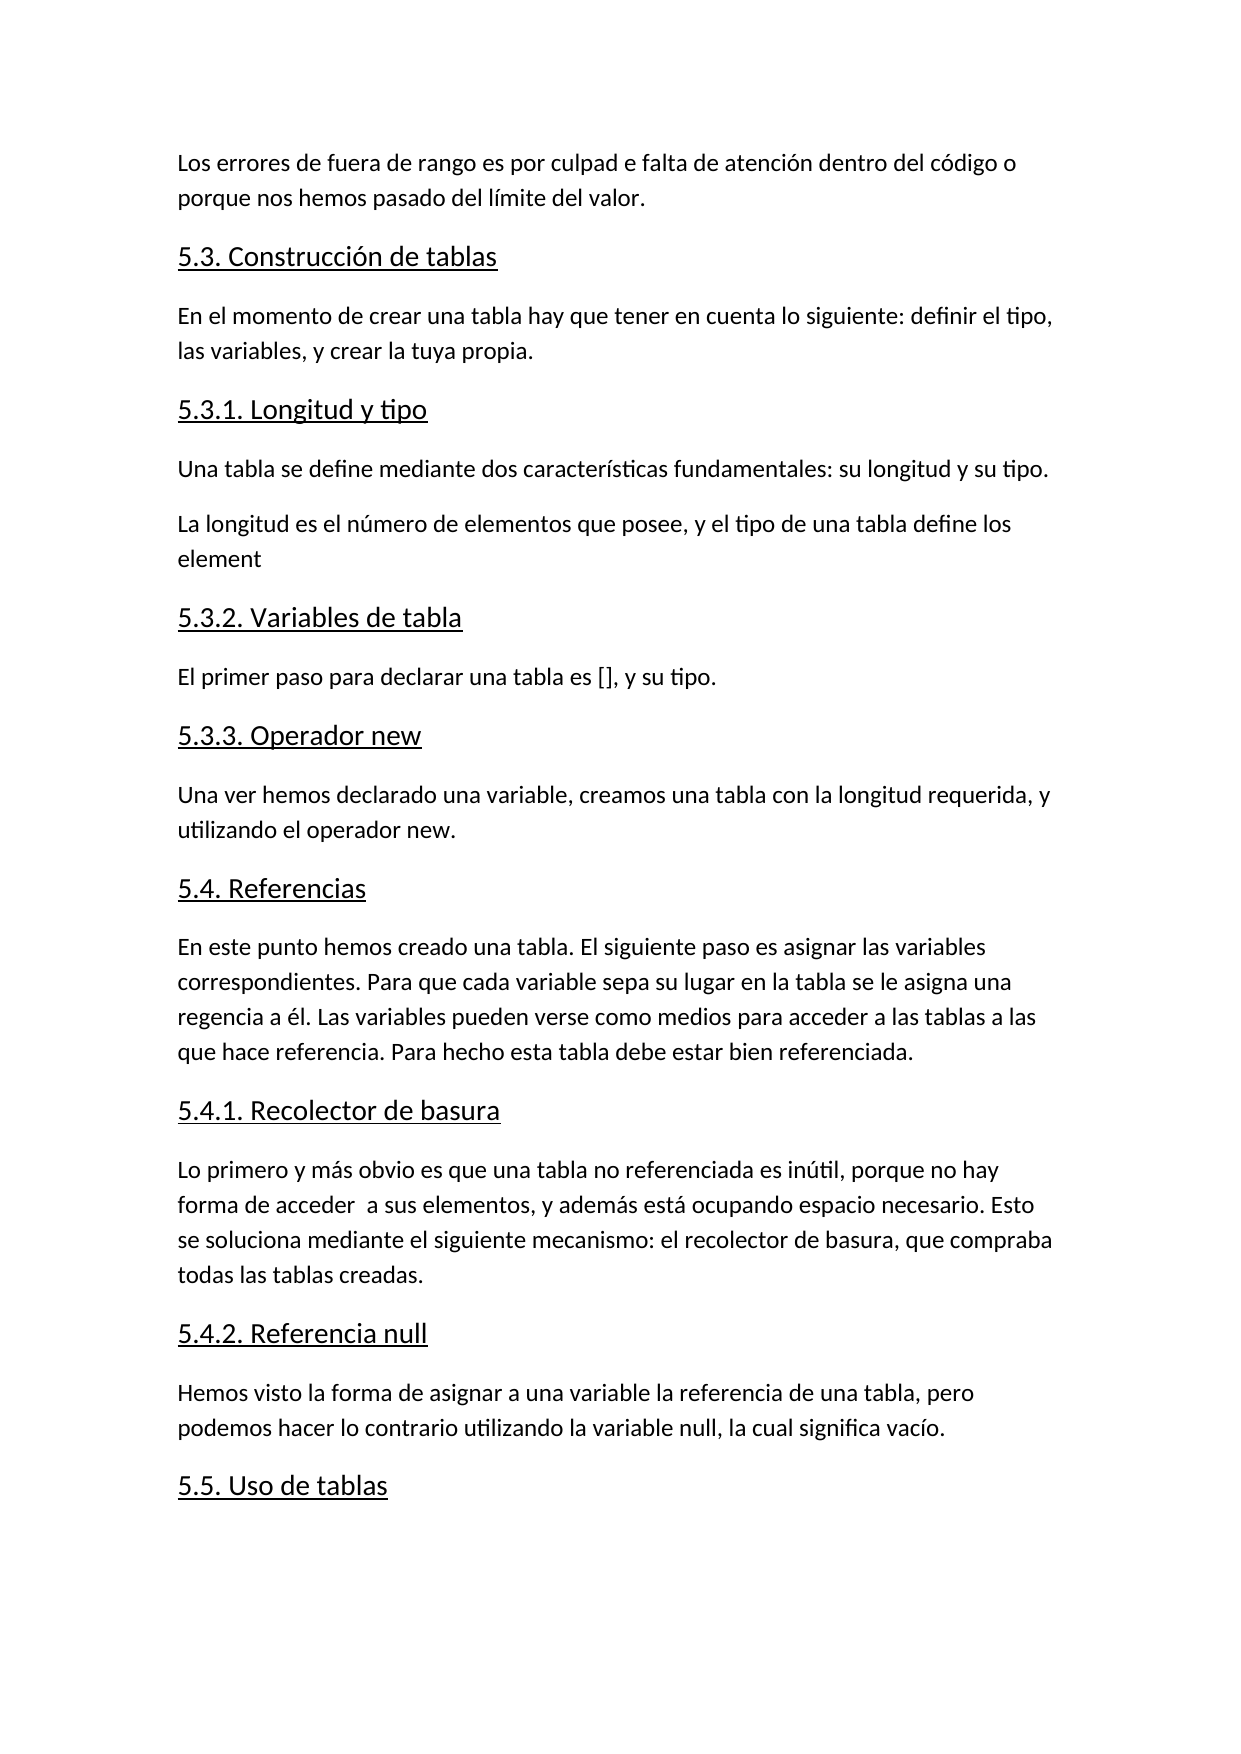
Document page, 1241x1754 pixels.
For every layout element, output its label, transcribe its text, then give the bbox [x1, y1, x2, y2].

text 5.3.3. Operador new [177, 717, 1063, 753]
text 5.5. Uso de tablas [177, 1467, 1063, 1503]
text Hemos visto la forma de asignar a una variable la referencia de una tabla, pero podemos hacer lo contrario utilizando la variable null, la cual significa vacío. [177, 1377, 1063, 1442]
text En este punto hemos creado una tabla. El siguiente paso es asignar las variables correspondientes. Para que cada variable sepa su lugar en la tabla se le asigna una regencia a él. Las variables pueden verse como medios para acceder a las tablas a las que hace referencia. Para hecho esta tabla debe estar bien referenciada. [177, 931, 1063, 1067]
text El primer paso para declarar una tabla es [], y su tipo. [177, 661, 1063, 692]
text Una tabla se define mediante dos características fundamentales: su longitud y su tipo. [177, 453, 1063, 483]
text 5.3.1. Longitud y tipo [177, 391, 1063, 427]
text 5.3. Construcción de tablas [177, 238, 1063, 274]
text 5.4. Referencias [177, 870, 1063, 905]
text Una ver hemos declarado una variable, creamos una tabla con la longitud requerida, y utilizando el operador new. [177, 779, 1063, 844]
text 5.4.2. Referencia null [177, 1315, 1063, 1351]
text 5.3.2. Variables de tabla [177, 599, 1063, 635]
text En el momento de crear una tabla hay que tener en cuenta lo siguiente: definir el tipo, las variables, y crear la tuya propia. [177, 300, 1063, 366]
text Los errores de fuera de rango es por culpad e falta de atención dentro del código o porque nos hemos pasado del límite del valor. [177, 148, 1063, 213]
text La longitud es el número de elementos que posee, y el tipo de una tabla define los element [177, 509, 1063, 574]
text Lo primero y más obvio es que una tabla no referenciada es inútil, porque no hay forma de acceder a sus elementos, y además está ocupando espacio necesario. Esto se soluciona mediante el siguiente mecanismo: el recolector de basura, que compraba todas las tablas creadas. [177, 1154, 1063, 1289]
text 5.4.1. Recolector de basura [177, 1092, 1063, 1128]
